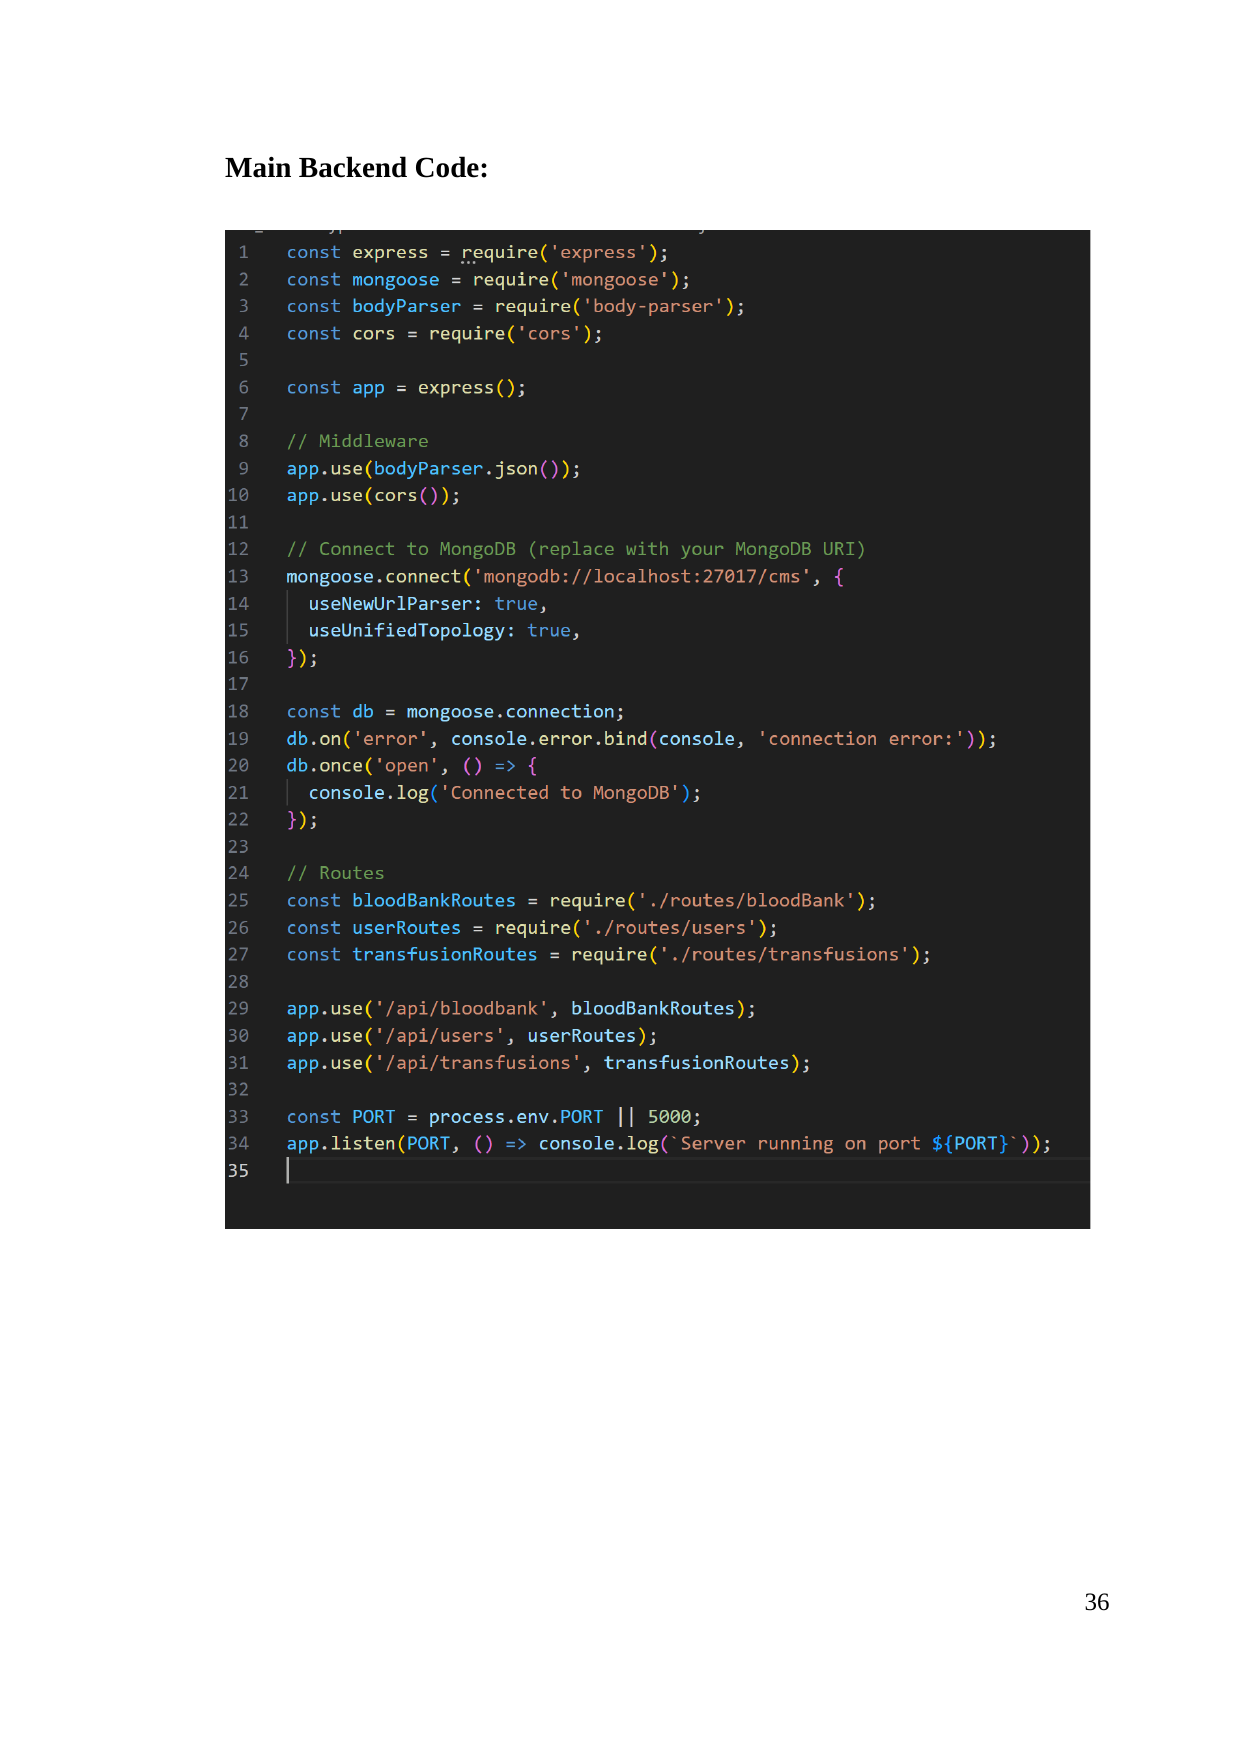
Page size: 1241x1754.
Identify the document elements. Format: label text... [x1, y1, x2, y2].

subtitle Main Backend Code: [225, 150, 1090, 183]
picture [225, 230, 1091, 1229]
